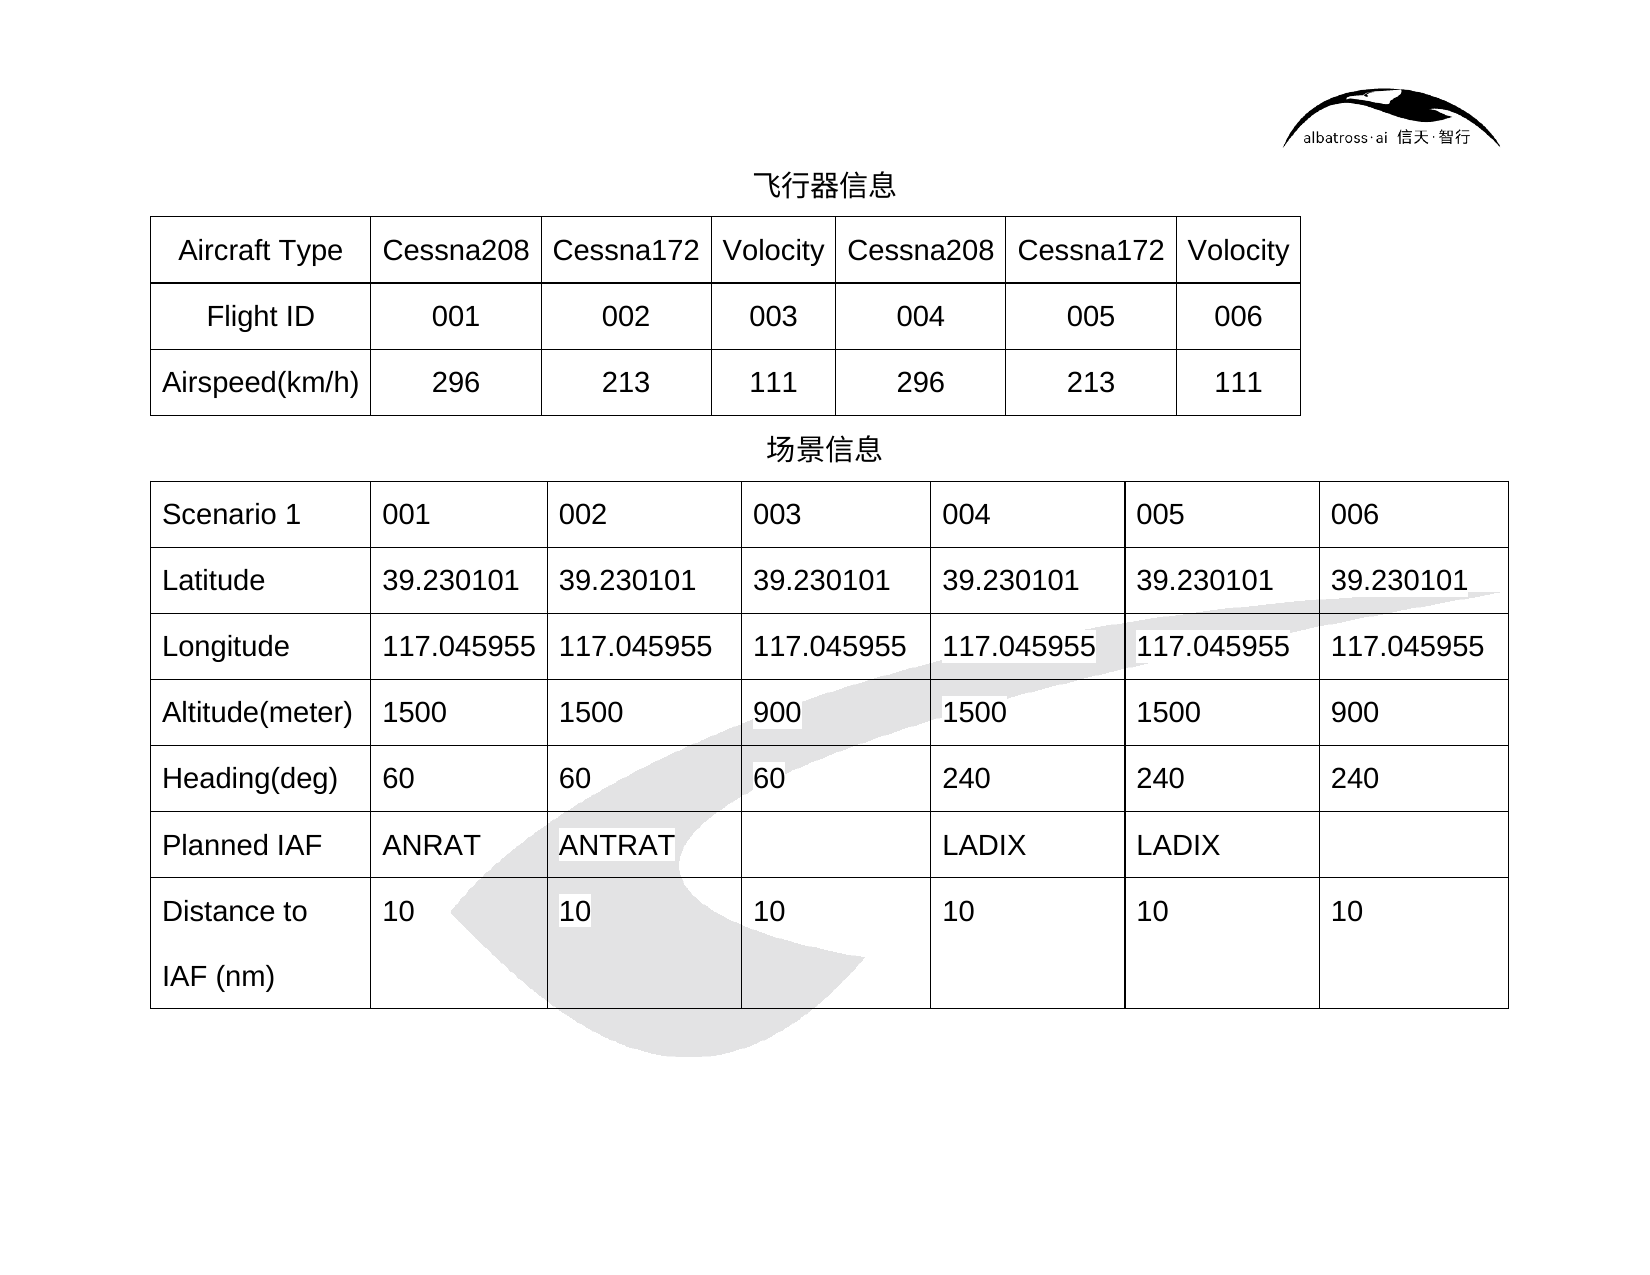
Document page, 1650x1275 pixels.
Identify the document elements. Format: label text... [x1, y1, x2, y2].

table_cell 10 [371, 878, 547, 1008]
table_cell 39.230101 [1320, 548, 1508, 613]
table_header Cessna208 [371, 217, 541, 282]
table_cell 1500 [1126, 680, 1319, 745]
table_cell 1500 [548, 680, 741, 745]
table_cell 002 [542, 284, 711, 348]
table_cell Longitude [151, 614, 370, 679]
table_cell 39.230101 [371, 548, 547, 613]
table_header 001 [371, 482, 547, 547]
table_cell 006 [1177, 284, 1300, 348]
table_cell 111 [712, 350, 835, 414]
table_cell 240 [1126, 746, 1319, 811]
table_header 006 [1320, 482, 1508, 547]
table_cell 213 [1006, 350, 1176, 414]
table_cell 1500 [371, 680, 547, 745]
table_cell 213 [542, 350, 711, 414]
table_cell [742, 812, 930, 877]
table_cell 10 [1320, 878, 1508, 1008]
table_header Cessna208 [836, 217, 1005, 282]
table_cell 10 [1126, 878, 1319, 1008]
table_header 004 [931, 482, 1124, 547]
table_cell Planned IAF [151, 812, 370, 877]
table_cell 1500 [931, 680, 1124, 745]
table_cell Latitude [151, 548, 370, 613]
table_cell 117.045955 [548, 614, 741, 679]
picture [450, 1009, 1500, 1057]
table_cell 117.045955 [742, 614, 930, 679]
table_cell 111 [1177, 350, 1300, 414]
picture [1282, 88, 1500, 148]
table_header 003 [742, 482, 930, 547]
table_header Volocity [1177, 217, 1300, 282]
table_header Volocity [712, 217, 835, 282]
table_cell 117.045955 [371, 614, 547, 679]
table_cell 10 [931, 878, 1124, 1008]
table_cell 10 [548, 878, 741, 1008]
table_header Cessna172 [1006, 217, 1176, 282]
table_cell 240 [931, 746, 1124, 811]
table_header Scenario 1 [151, 482, 370, 547]
table_cell 001 [371, 284, 541, 348]
table_cell 117.045955 [1126, 614, 1319, 679]
table_cell 005 [1006, 284, 1176, 348]
table_cell Flight ID [151, 284, 370, 348]
table_cell [1320, 812, 1508, 877]
table_cell Altitude(meter) [151, 680, 370, 745]
text 飞行器信息 [150, 151, 1500, 216]
table_cell 39.230101 [548, 548, 741, 613]
table_header 002 [548, 482, 741, 547]
table_cell Distance to IAF (nm) [151, 878, 370, 1008]
table_cell 900 [742, 680, 930, 745]
table_cell 10 [742, 878, 930, 1008]
table_cell LADIX [931, 812, 1124, 877]
table_cell 240 [1320, 746, 1508, 811]
table_cell LADIX [1126, 812, 1319, 877]
table_cell 39.230101 [931, 548, 1124, 613]
table_cell 004 [836, 284, 1005, 348]
table_cell 60 [742, 746, 930, 811]
table_cell 117.045955 [1320, 614, 1508, 679]
table_header Cessna172 [542, 217, 711, 282]
table_cell 003 [712, 284, 835, 348]
table_header Aircraft Type [151, 217, 370, 282]
table_cell Heading(deg) [151, 746, 370, 811]
table_cell 60 [371, 746, 547, 811]
table_cell ANTRAT [548, 812, 741, 877]
table_cell 39.230101 [1126, 548, 1319, 613]
table_header 005 [1126, 482, 1319, 547]
table_cell 900 [1320, 680, 1508, 745]
table_cell ANRAT [371, 812, 547, 877]
table_cell 117.045955 [931, 614, 1124, 679]
table_cell 60 [548, 746, 741, 811]
table_cell 296 [371, 350, 541, 414]
table_cell 296 [836, 350, 1005, 414]
table_cell Airspeed(km/h) [151, 350, 370, 414]
text 场景信息 [150, 416, 1500, 481]
table_cell 39.230101 [742, 548, 930, 613]
